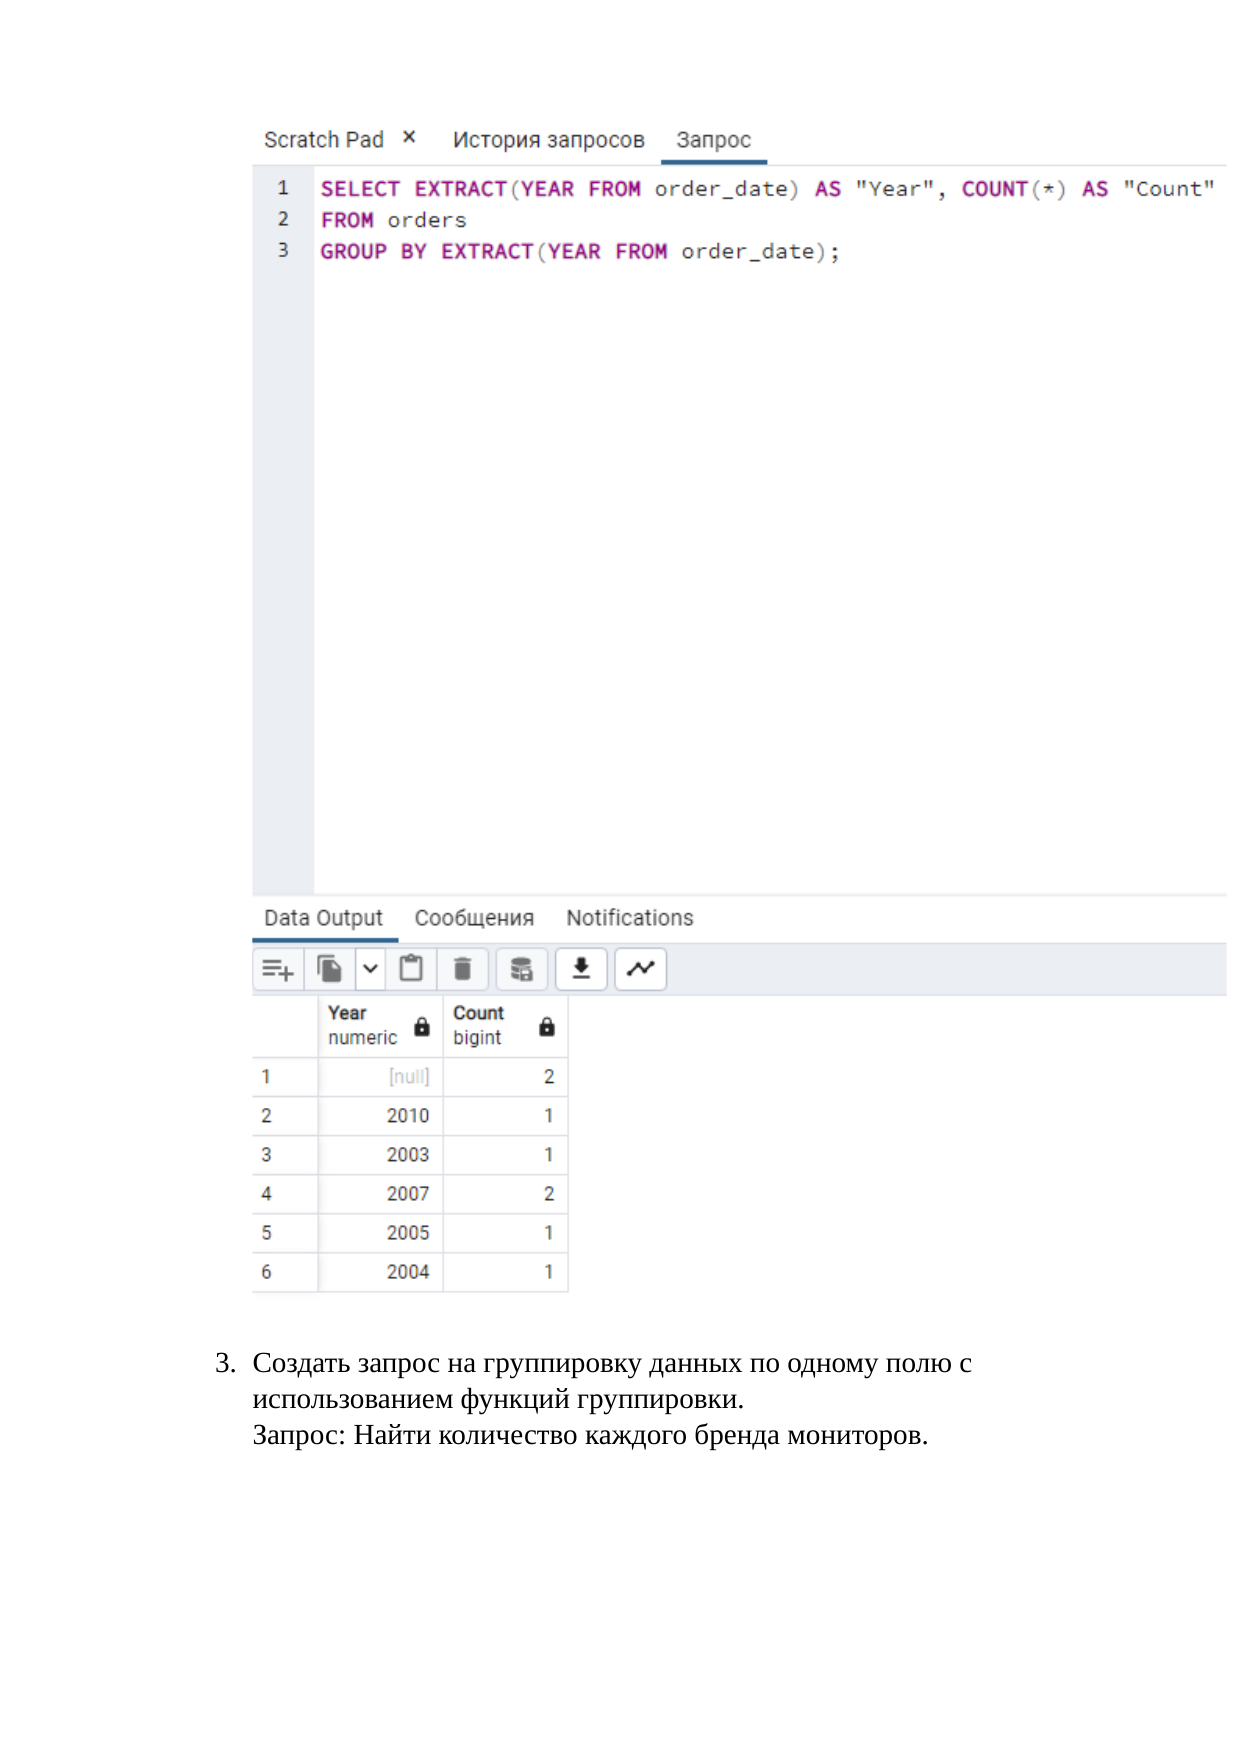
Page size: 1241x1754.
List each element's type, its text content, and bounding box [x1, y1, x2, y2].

list Создать запрос на группировку данных по одному полю с использованием функций группировки. Запрос: Найти количество каждого бренда мониторов. [215, 1345, 1152, 1451]
picture [252, 118, 1227, 1307]
